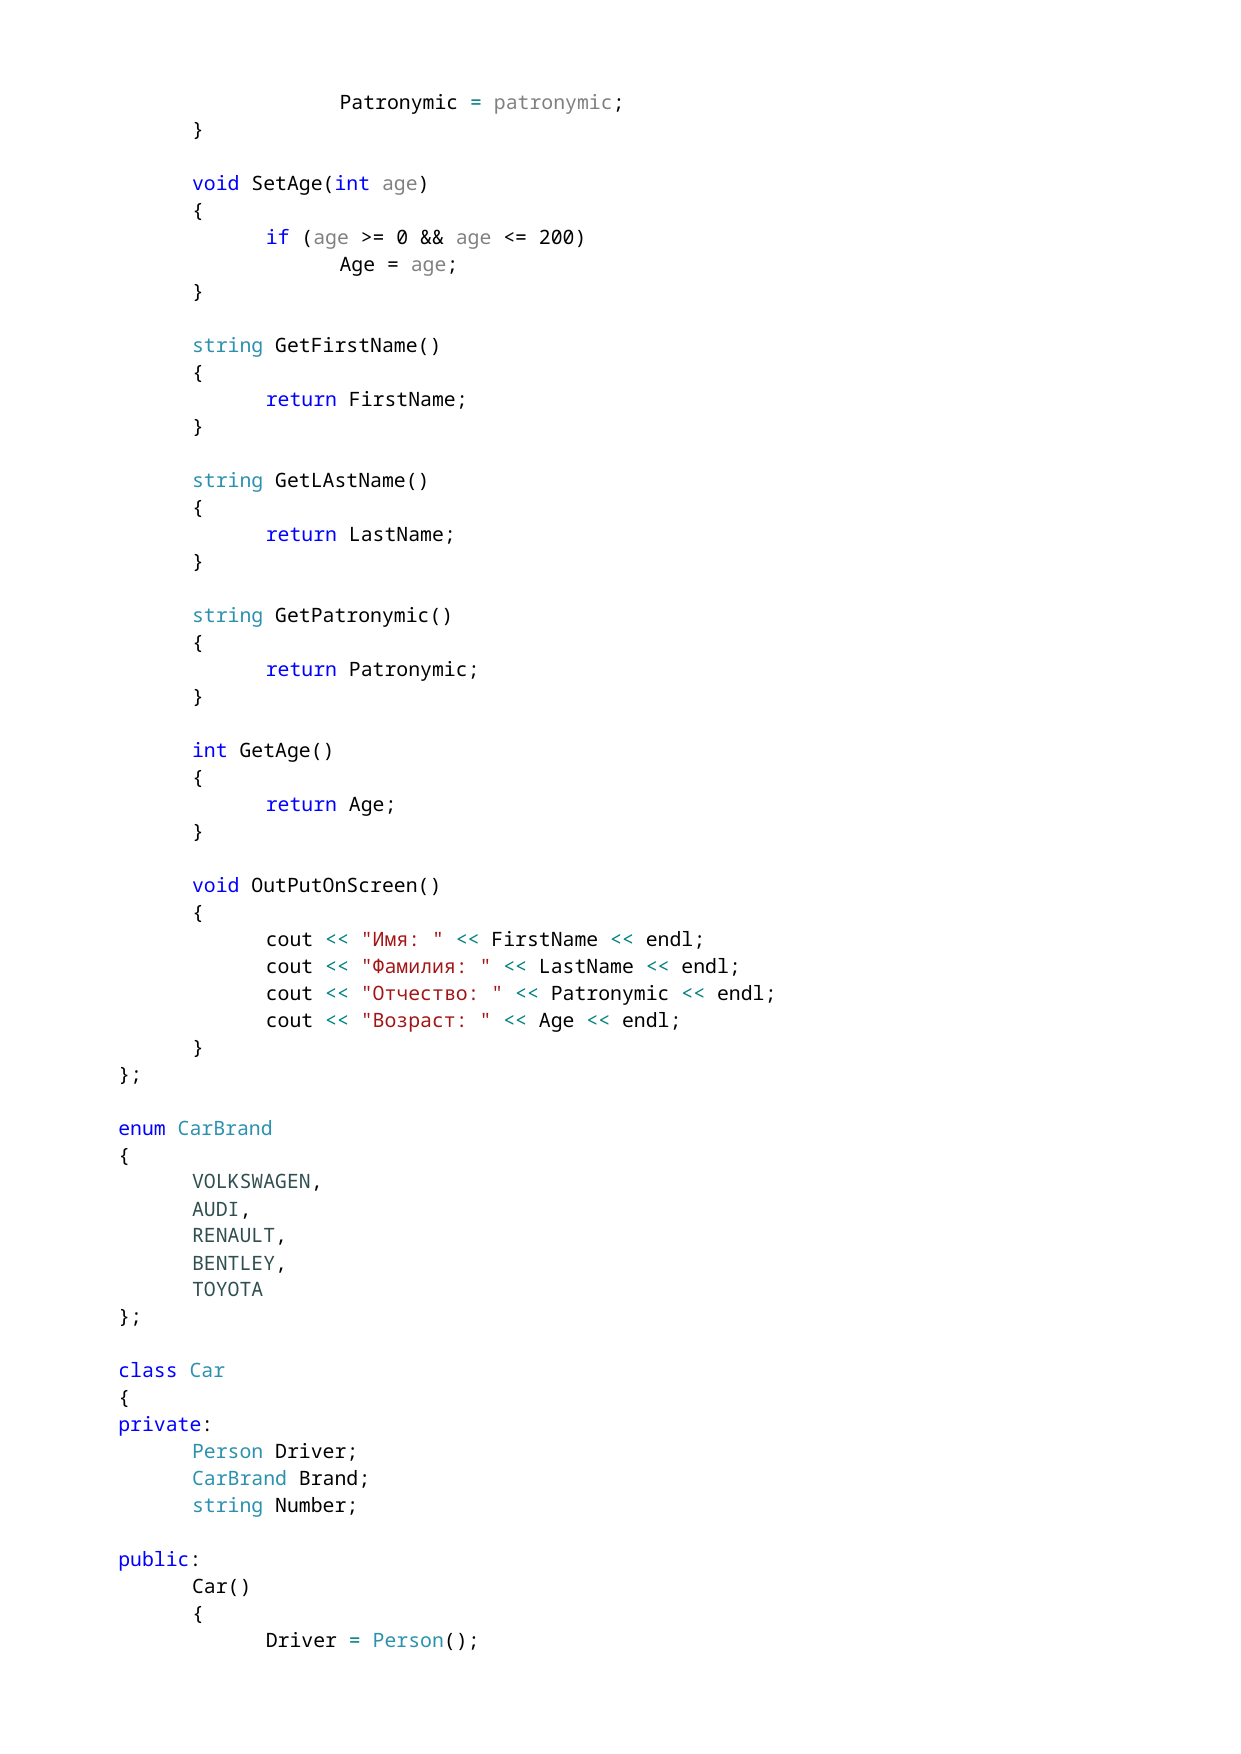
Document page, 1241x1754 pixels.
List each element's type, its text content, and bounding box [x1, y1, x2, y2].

text } [118, 547, 1152, 574]
text if (age >= 0 && age <= 200) [118, 223, 1152, 251]
text Person Driver; [118, 1438, 1152, 1464]
text { [118, 358, 1152, 385]
text } [118, 1033, 1152, 1060]
text cout << "Имя: " << FirstName << endl; [118, 925, 1152, 952]
text Age = age; [118, 251, 1152, 277]
text cout << "Отчество: " << Patronymic << endl; [118, 979, 1152, 1006]
text return Age; [118, 790, 1152, 817]
text RENAULT, [118, 1222, 1152, 1249]
text }; [118, 1060, 1152, 1087]
text void SetAge(int age) [118, 169, 1152, 197]
text Patronymic = patronymic; [118, 89, 1152, 116]
text public: [118, 1546, 1152, 1572]
text return LastName; [118, 520, 1152, 547]
text AUDI, [118, 1195, 1152, 1222]
text } [118, 412, 1152, 439]
text { [118, 1599, 1152, 1626]
text { [118, 628, 1152, 655]
text }; [118, 1303, 1152, 1330]
text return Patronymic; [118, 655, 1152, 682]
text { [118, 197, 1152, 223]
text cout << "Фамилия: " << LastName << endl; [118, 952, 1152, 979]
text string GetFirstName() [118, 331, 1152, 358]
text string Number; [118, 1492, 1152, 1518]
text { [118, 493, 1152, 520]
text string GetLAstName() [118, 466, 1152, 493]
text TOYOTA [118, 1276, 1152, 1303]
text } [118, 682, 1152, 709]
text CarBrand Brand; [118, 1464, 1152, 1492]
text { [118, 1141, 1152, 1168]
text cout << "Возраст: " << Age << endl; [118, 1006, 1152, 1033]
text void OutPutOnScreen() [118, 871, 1152, 898]
text class Car [118, 1357, 1152, 1384]
text } [118, 277, 1152, 304]
text } [118, 116, 1152, 143]
text enum CarBrand [118, 1114, 1152, 1141]
text VOLKSWAGEN, [118, 1168, 1152, 1195]
text private: [118, 1411, 1152, 1438]
text int GetAge() [118, 736, 1152, 763]
text BENTLEY, [118, 1249, 1152, 1276]
text Driver = Person(); [118, 1626, 1152, 1653]
text return FirstName; [118, 385, 1152, 412]
text Car() [118, 1572, 1152, 1599]
text { [118, 898, 1152, 925]
text } [118, 817, 1152, 844]
text string GetPatronymic() [118, 601, 1152, 628]
text { [118, 1384, 1152, 1411]
text { [118, 763, 1152, 790]
